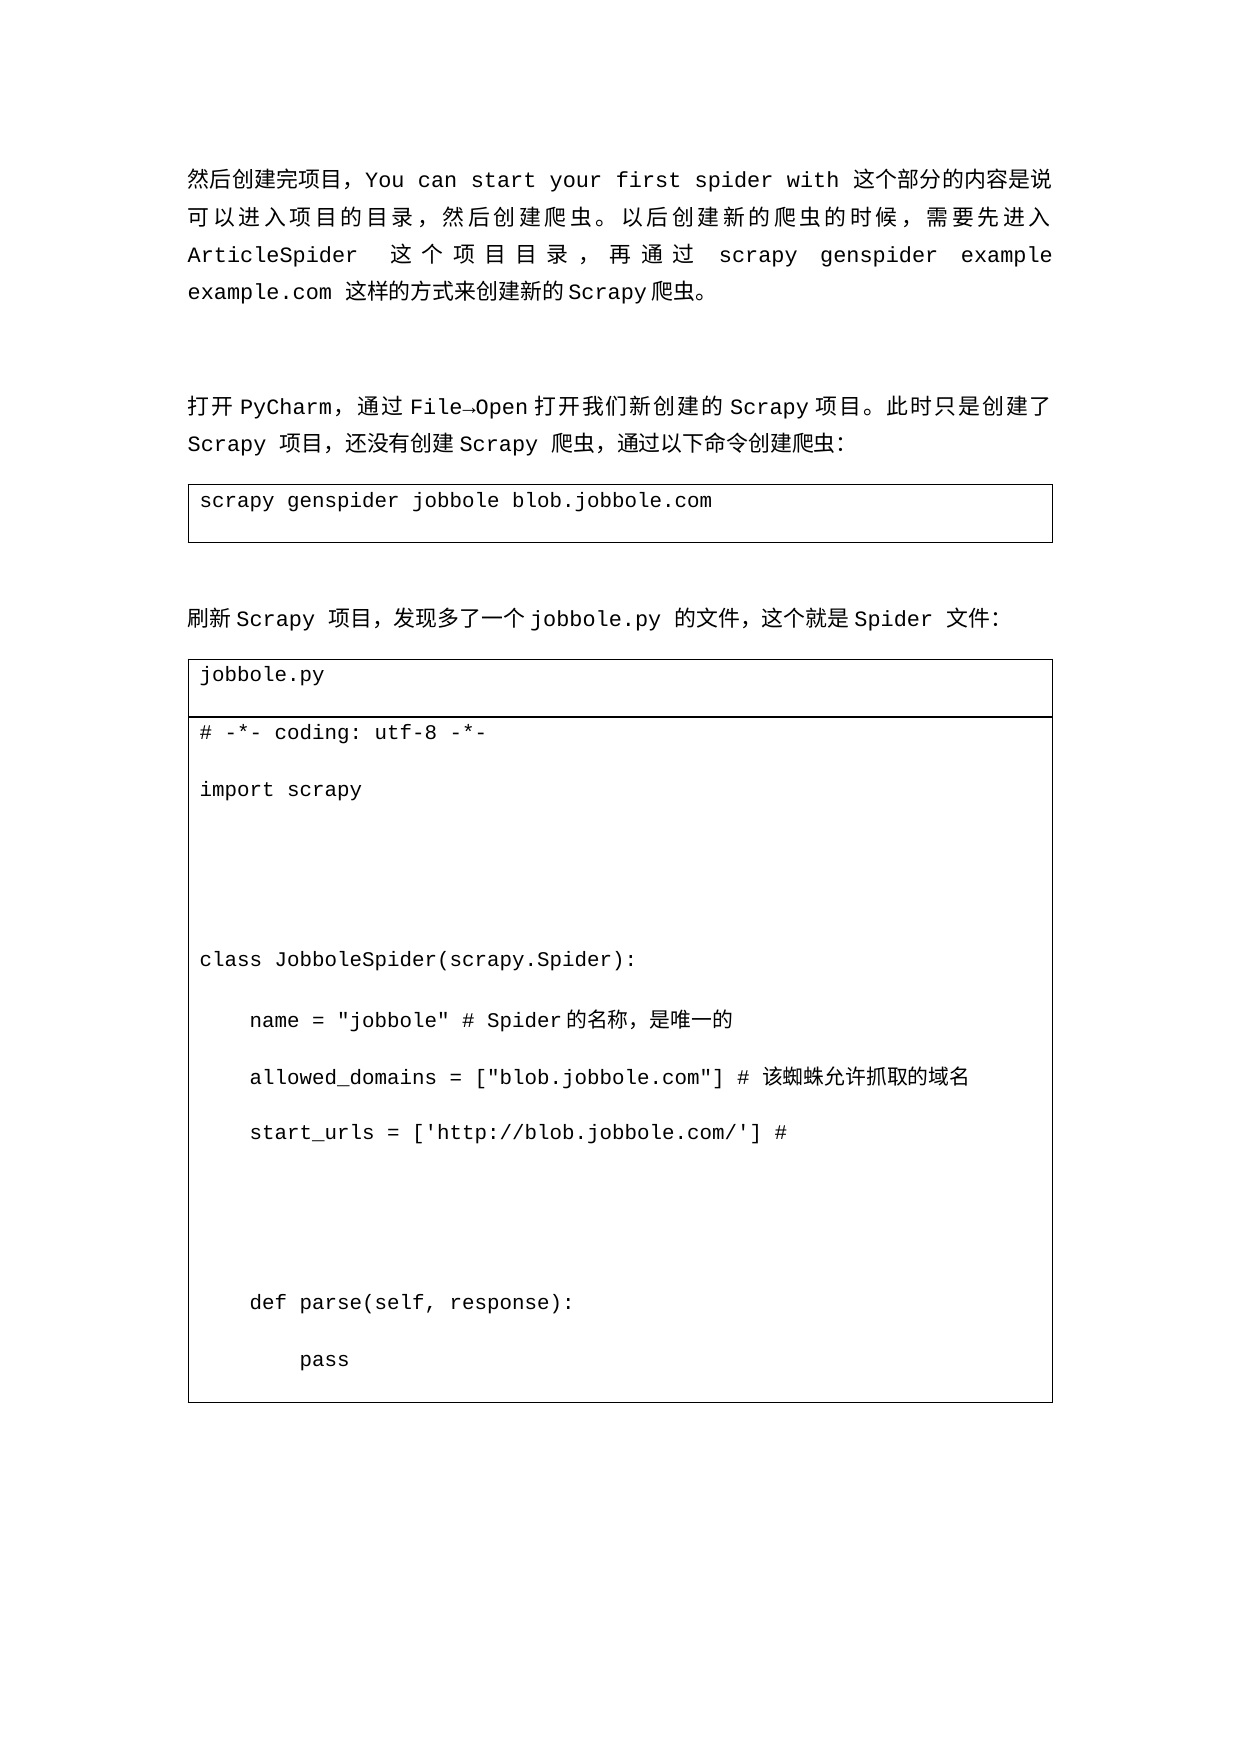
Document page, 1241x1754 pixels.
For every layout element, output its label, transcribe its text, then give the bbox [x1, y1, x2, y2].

table_header jobbole.py [189, 660, 1052, 716]
text 刷新 Scrapy 项目，发现多了一个 jobbole.py 的文件，这个就是 Spider 文件： [187, 600, 1053, 633]
table_cell # -*- coding: utf-8 -*- import scrapy class JobboleSpider(scrapy.Spider): name = "jobbole" # Spider的名称，是唯一的 allowed_domains = ["blob.jobbole.com"] # 该蜘蛛允许抓取的域名 start_urls = ['http://blob.jobbole.com/'] # def parse(self, response): pass [189, 718, 1052, 1402]
text 打开PyCharm，通过File→Open打开我们新创建的Scrapy项目。此时只是创建了 Scrapy 项目，还没有创建 Scrapy 爬虫，通过以下命令创建爬虫： [187, 389, 1053, 459]
table_header scrapy genspider jobbole blob.jobbole.com [189, 485, 1052, 542]
text 然后创建完项目，You can start your first spider with 这个部分的内容是说，可以进入项目的目录，然后创建爬虫。以后创建新的爬虫的时候，需要先进入 ArticleSpider 这个项目目录，再通过 scrapy genspider example example.com 这样的方式来创建新的Scrapy爬虫。 [187, 162, 1053, 306]
